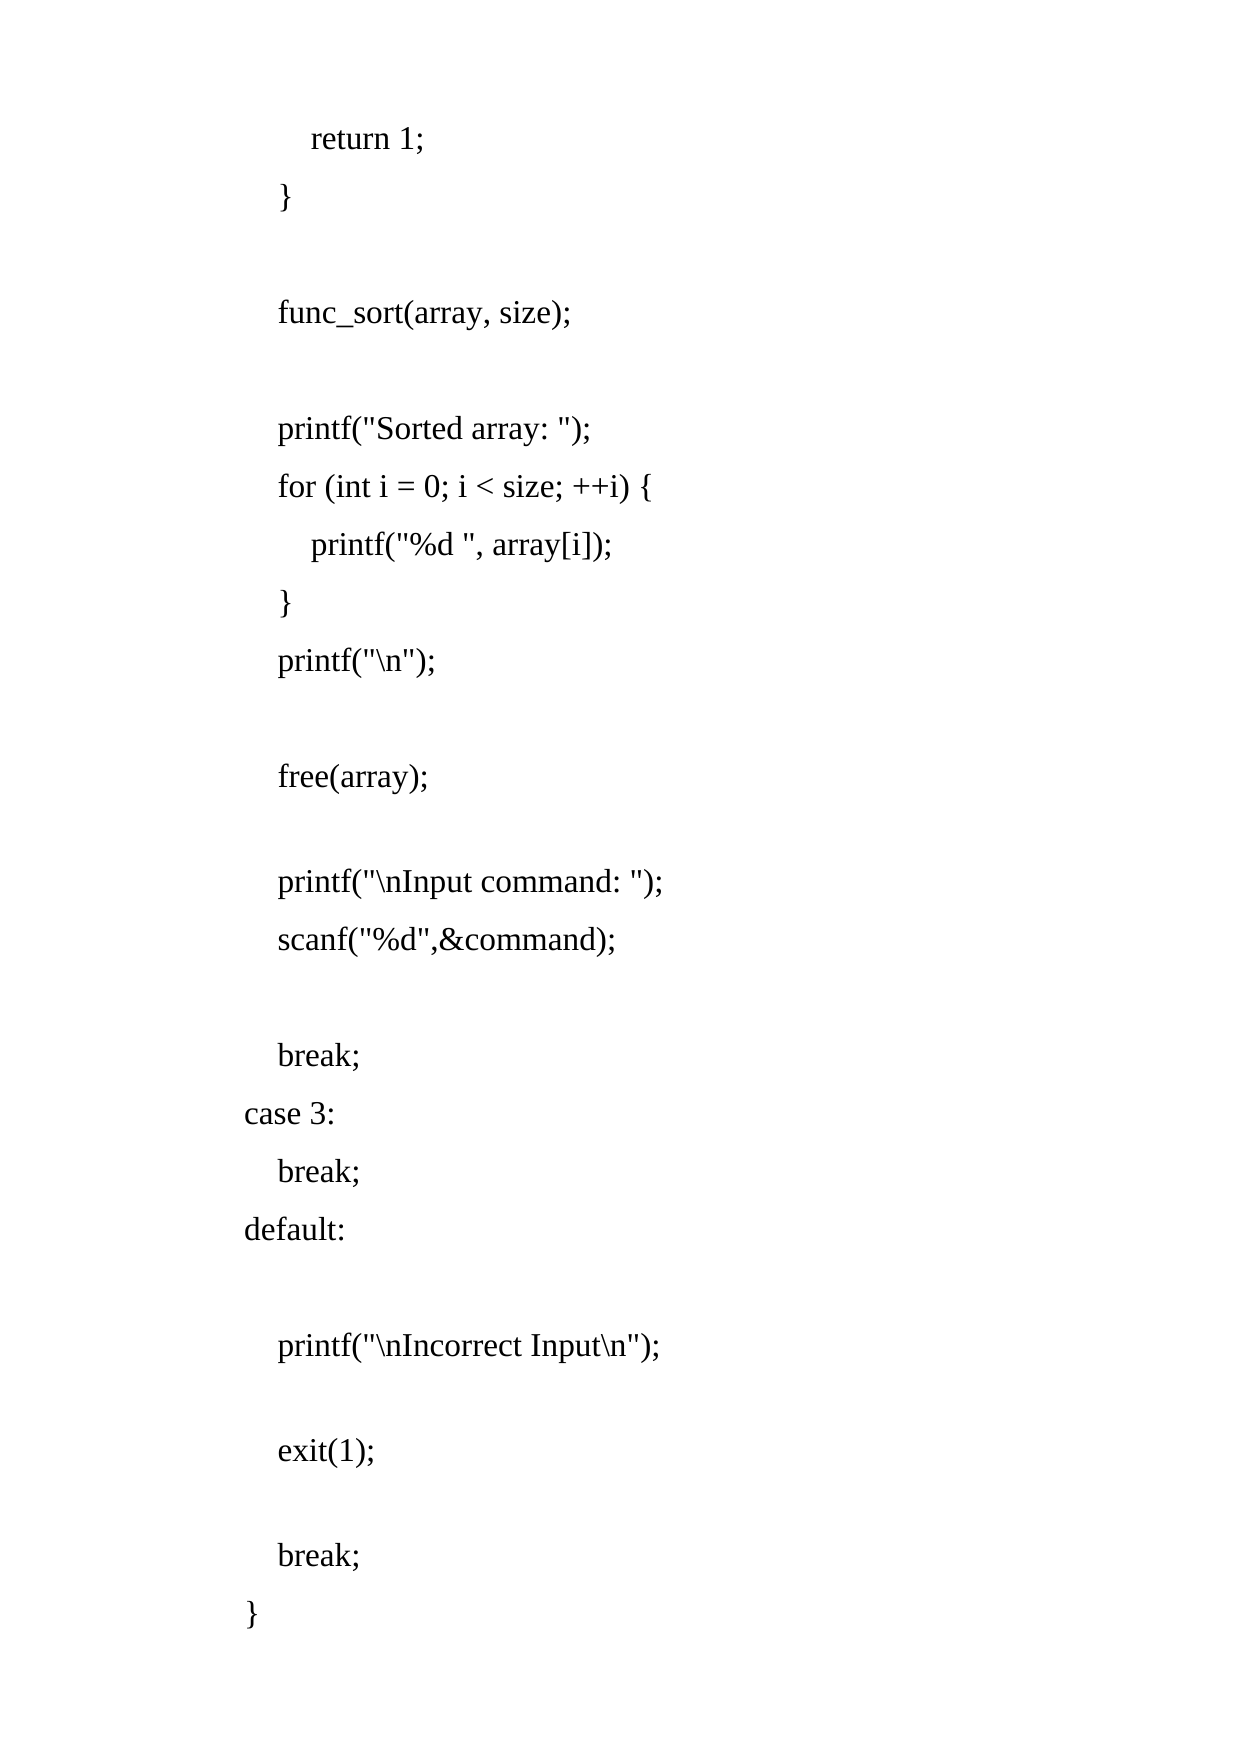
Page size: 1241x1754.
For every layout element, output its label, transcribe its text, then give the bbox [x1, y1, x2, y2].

text exit(1); [177, 1430, 1152, 1469]
text break; [177, 1535, 1152, 1573]
text for (int i = 0; i < size; ++i) { [177, 466, 1152, 504]
text break; [177, 1151, 1152, 1190]
text case 3: [177, 1093, 1152, 1132]
text break; [177, 1035, 1152, 1074]
text } [177, 1593, 1152, 1632]
text printf("%d ", array[i]); [177, 524, 1152, 563]
text default: [177, 1209, 1152, 1248]
text printf("\nIncorrect Input\n"); [177, 1325, 1152, 1364]
text printf("\nInput command: "); [177, 861, 1152, 899]
text return 1; [177, 118, 1152, 156]
text printf("Sorted array: "); [177, 408, 1152, 447]
text printf("\n"); [177, 640, 1152, 679]
text func_sort(array, size); [177, 292, 1152, 331]
text scanf("%d",&command); [177, 919, 1152, 958]
text } [177, 582, 1152, 621]
text } [177, 176, 1152, 214]
text free(array); [177, 756, 1152, 795]
